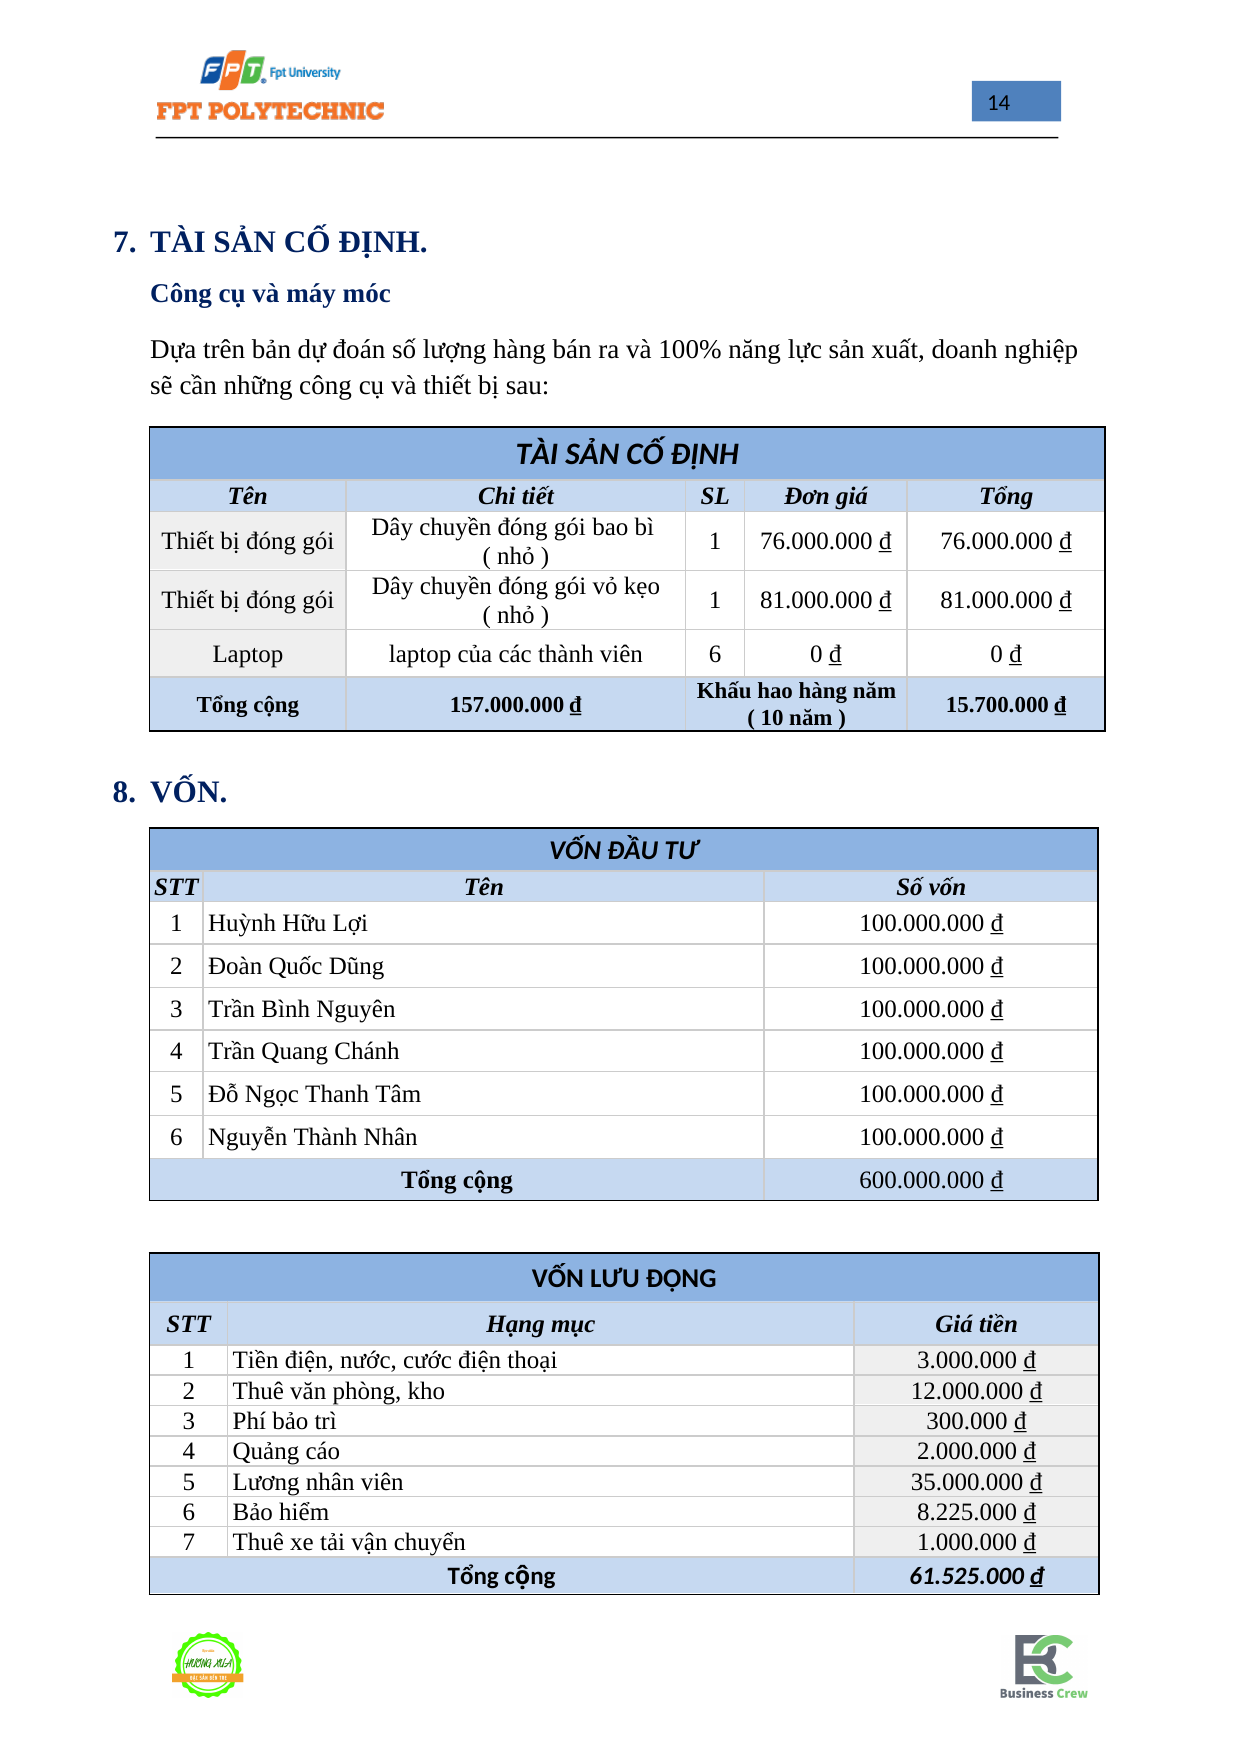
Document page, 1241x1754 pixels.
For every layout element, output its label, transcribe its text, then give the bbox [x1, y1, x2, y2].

table_cell 6 [686, 630, 744, 676]
table_cell Thiết bị đóng gói [150, 571, 345, 629]
table_cell STT [150, 872, 202, 901]
table_cell 3 [150, 1406, 227, 1435]
table_cell 300.000 ₫ [855, 1406, 1098, 1435]
table_cell 81.000.000 ₫ [745, 571, 906, 629]
table_cell 8.225.000 ₫ [855, 1497, 1098, 1526]
table_cell Quảng cáo [228, 1437, 853, 1465]
table_cell Bảo hiểm [228, 1497, 853, 1526]
table_cell 5 [150, 1072, 202, 1114]
table_cell 2.000.000 ₫ [855, 1437, 1098, 1465]
table_cell Tên [204, 872, 763, 901]
table_cell 100.000.000 ₫ [765, 902, 1097, 943]
table_cell 0 ₫ [908, 630, 1104, 676]
table_cell Đỗ Ngọc Thanh Tâm [204, 1072, 763, 1114]
table_cell 0 ₫ [745, 630, 906, 676]
table_cell Laptop [150, 630, 345, 676]
picture [172, 1632, 244, 1698]
table_cell Tổng cộng [150, 1558, 853, 1593]
table_cell Tiền điện, nước, cước điện thoại [228, 1346, 853, 1374]
table_cell Giá tiền [855, 1303, 1098, 1344]
table_cell 4 [150, 1031, 202, 1071]
table_cell 100.000.000 ₫ [765, 945, 1097, 987]
table_cell Thiết bị đóng gói [150, 512, 345, 569]
table_cell 4 [150, 1437, 227, 1465]
table_cell Dây chuyền đóng gói bao bì ( nhỏ ) [347, 512, 685, 569]
list TÀI SẢN CỐ ĐỊNH. [113, 223, 1080, 259]
table_cell 1 [150, 902, 202, 943]
table_cell 3 [150, 988, 202, 1029]
table_cell SL [686, 481, 744, 511]
table_cell 1 [686, 512, 744, 569]
table_header VỐN ĐẦU TƯ [150, 829, 1097, 870]
table_cell 2 [150, 1376, 227, 1404]
table_cell Nguyễn Thành Nhân [204, 1116, 763, 1157]
text Công cụ và máy móc [150, 277, 1087, 308]
table_cell 157.000.000 ₫ [347, 678, 685, 730]
table_cell 600.000.000 ₫ [765, 1159, 1097, 1200]
table_header TÀI SẢN CỐ ĐỊNH [150, 428, 1104, 479]
table_cell Tên [150, 481, 345, 511]
table_cell STT [150, 1303, 227, 1344]
table_cell 6 [150, 1497, 227, 1526]
picture [150, 44, 399, 128]
table_cell Khấu hao hàng năm ( 10 năm ) [686, 678, 906, 730]
table_cell Chi tiết [347, 481, 685, 511]
table_cell Lương nhân viên [228, 1467, 853, 1496]
table_cell Thuê văn phòng, kho [228, 1376, 853, 1404]
table_cell 12.000.000 ₫ [855, 1376, 1098, 1404]
table_cell Tổng cộng [150, 678, 345, 730]
table_cell Tổng cộng [150, 1159, 763, 1200]
table_cell Huỳnh Hữu Lợi [204, 902, 763, 943]
table_cell Dây chuyền đóng gói vỏ kẹo ( nhỏ ) [347, 571, 685, 629]
table_cell 2 [150, 945, 202, 987]
table_cell 100.000.000 ₫ [765, 1031, 1097, 1071]
table_cell Tổng [908, 481, 1104, 511]
table_header VỐN LƯU ĐỘNG [150, 1254, 1098, 1301]
table_cell 81.000.000 ₫ [908, 571, 1104, 629]
table_cell 1 [686, 571, 744, 629]
table_cell 6 [150, 1116, 202, 1157]
table_cell laptop của các thành viên [347, 630, 685, 676]
table_cell 61.525.000 ₫ [855, 1558, 1098, 1593]
text Dựa trên bản dự đoán số lượng hàng bán ra và 100% năng lực sản xuất, doanh nghiệp sẽ cần những công cụ và thiết bị sau: [150, 334, 1087, 401]
table_cell 1.000.000 ₫ [855, 1527, 1098, 1556]
table_cell Trần Quang Chánh [204, 1031, 763, 1071]
table_cell Đoàn Quốc Dũng [204, 945, 763, 987]
table_cell 7 [150, 1527, 227, 1556]
list VỐN. [112, 773, 1080, 809]
picture [1000, 1635, 1088, 1698]
table_cell 35.000.000 ₫ [855, 1467, 1098, 1496]
table_cell 76.000.000 ₫ [908, 512, 1104, 569]
table_cell Số vốn [765, 872, 1097, 901]
table_cell Trần Bình Nguyên [204, 988, 763, 1029]
table_cell Hạng mục [228, 1303, 853, 1344]
table_cell Thuê xe tải vận chuyển [228, 1527, 853, 1556]
table_cell Phí bảo trì [228, 1406, 853, 1435]
table_cell 1 [150, 1346, 227, 1374]
table_cell 100.000.000 ₫ [765, 1116, 1097, 1157]
table_cell Đơn giá [745, 481, 906, 511]
table_cell 76.000.000 ₫ [745, 512, 906, 569]
table_cell 15.700.000 ₫ [908, 678, 1104, 730]
table_cell 5 [150, 1467, 227, 1496]
table_cell 100.000.000 ₫ [765, 1072, 1097, 1114]
table_cell 3.000.000 ₫ [855, 1346, 1098, 1374]
table_cell 100.000.000 ₫ [765, 988, 1097, 1029]
